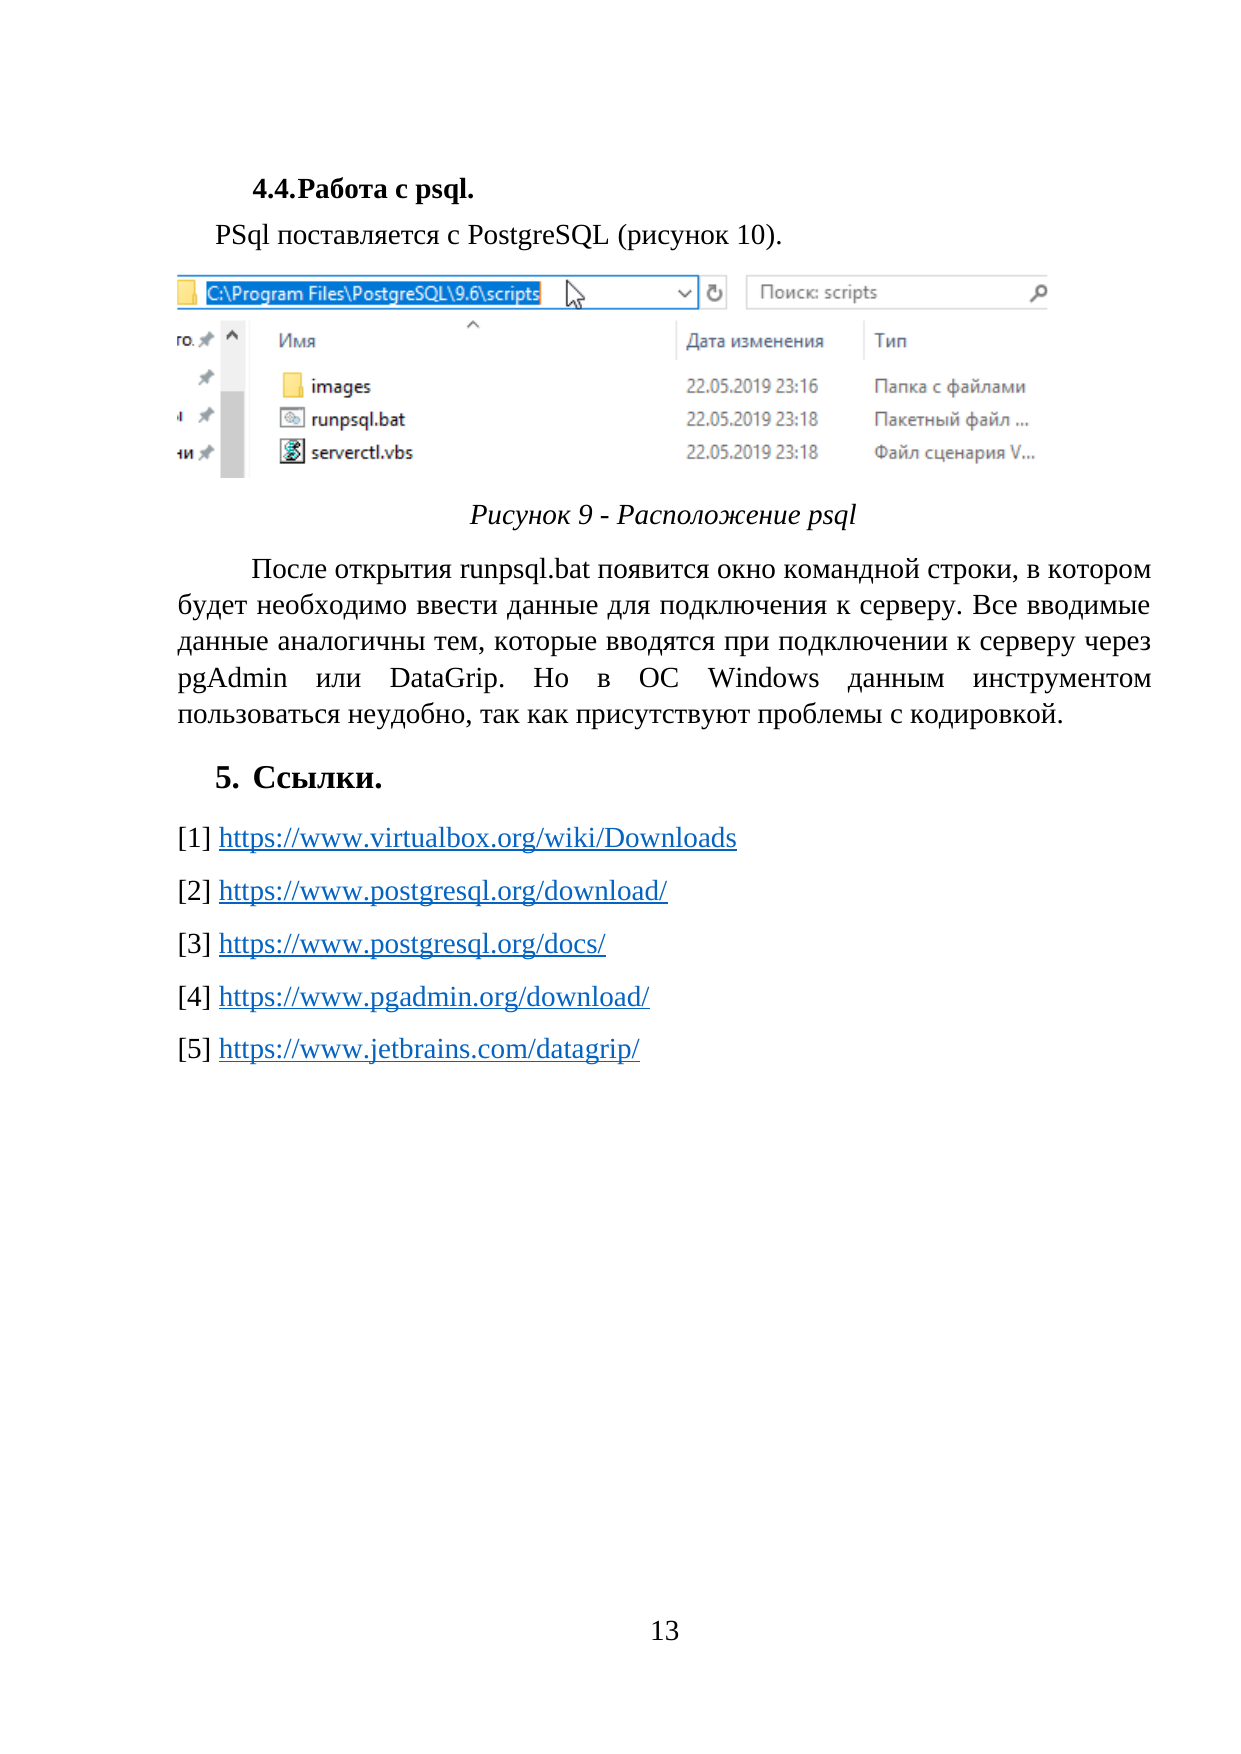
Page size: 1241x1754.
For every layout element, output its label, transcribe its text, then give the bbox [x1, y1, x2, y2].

text [4] https://www.pgadmin.org/download/ [177, 979, 1152, 1012]
text PSql поставляется с PostgreSQL (рисунок 10). [177, 217, 1152, 251]
text После открытия runpsql.bat появится окно командной строки, в котором будет необходимо ввести данные для подключения к серверу. Все вводимые данные аналогичны тем, которые вводятся при подключении к серверу через pgAdmin или DataGrip. Но в ОС Windows данным инструментом пользоваться неудобно, так как присутствуют проблемы с кодировкой. [177, 551, 1152, 729]
text Работа с psql. [252, 171, 1152, 204]
text [2] https://www.postgresql.org/download/ [177, 873, 1152, 907]
picture [177, 269, 1048, 478]
text Рисунок 9 - Расположение psql [177, 497, 1152, 530]
text Ссылки. [215, 757, 1152, 795]
text [5] https://www.jetbrains.com/datagrip/ [177, 1032, 1152, 1065]
text [3] https://www.postgresql.org/docs/ [177, 926, 1152, 959]
text [1] https://www.virtualbox.org/wiki/Downloads [177, 820, 1152, 854]
